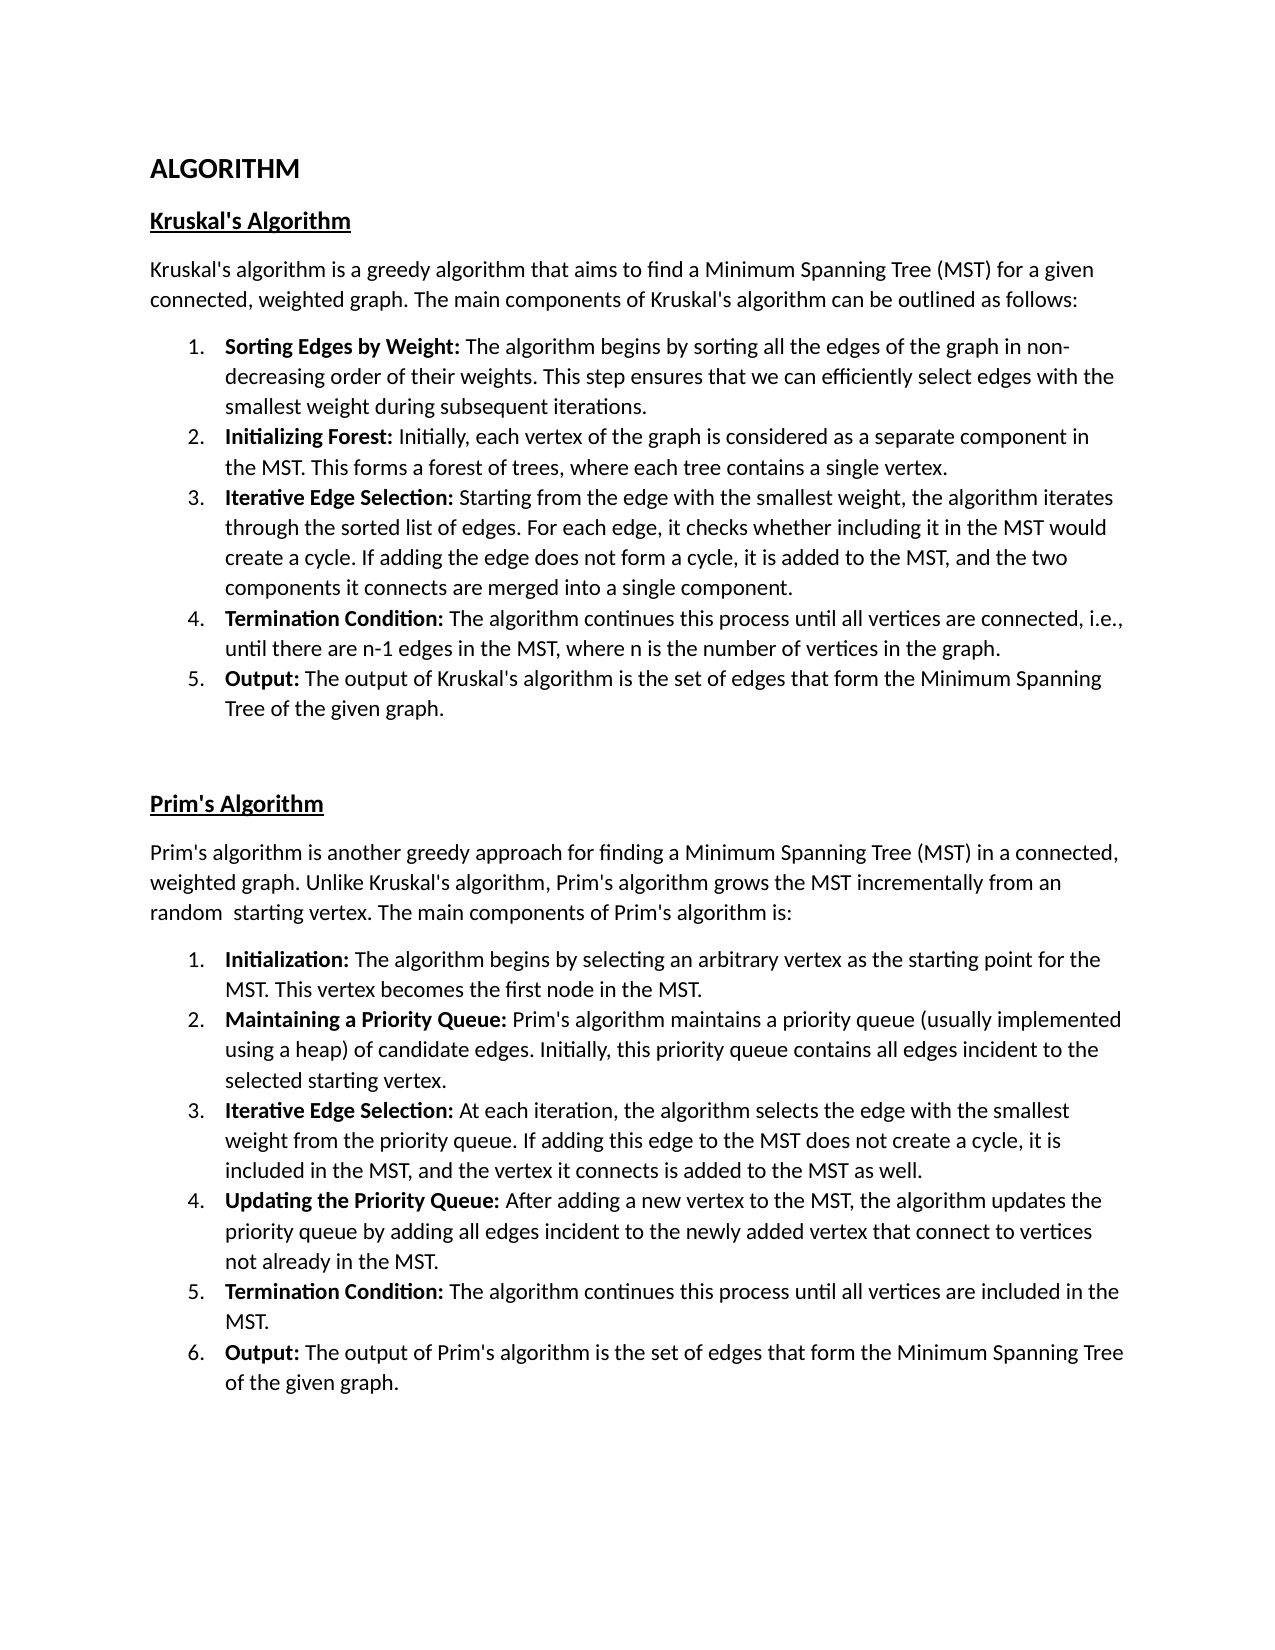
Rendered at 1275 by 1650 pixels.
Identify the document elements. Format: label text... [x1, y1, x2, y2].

text Kruskal's Algorithm [150, 205, 1125, 236]
list Sorting Edges by Weight: The algorithm begins by sorting all the edges of the graph in non-decreasing order of their weights. This step ensures that we can efficiently select edges with the smallest weight during subsequent iterations. [187, 332, 1125, 420]
text ALGORITHM [150, 150, 1125, 186]
list Initialization: The algorithm begins by selecting an arbitrary vertex as the starting point for the MST. This vertex becomes the first node in the MST. [187, 945, 1125, 1003]
list Updating the Priority Queue: After adding a new vertex to the MST, the algorithm updates the priority queue by adding all edges incident to the newly added vertex that connect to vertices not already in the MST. [187, 1187, 1125, 1275]
list Initializing Forest: Initially, each vertex of the graph is considered as a separate component in the MST. This forms a forest of trees, where each tree contains a single vertex. [187, 422, 1125, 481]
text Prim's Algorithm [150, 788, 1125, 818]
list Iterative Edge Selection: Starting from the edge with the smallest weight, the algorithm iterates through the sorted list of edges. For each edge, it checks whether including it in the MST would create a cycle. If adding the edge does not form a cycle, it is added to the MST, and the two components it connects are merged into a single component. [187, 483, 1125, 601]
list Termination Condition: The algorithm continues this process until all vertices are connected, i.e., until there are n-1 edges in the MST, where n is the number of vertices in the graph. [187, 604, 1125, 662]
list Iterative Edge Selection: At each iteration, the algorithm selects the edge with the smallest weight from the priority queue. If adding this edge to the MST does not create a cycle, it is included in the MST, and the vertex it connects is added to the MST as well. [187, 1096, 1125, 1184]
list Output: The output of Prim's algorithm is the set of edges that form the Minimum Spanning Tree of the given graph. [187, 1338, 1125, 1396]
list Maintaining a Priority Queue: Prim's algorithm maintains a priority queue (usually implemented using a heap) of candidate edges. Initially, this priority queue contains all edges incident to the selected starting vertex. [187, 1005, 1125, 1094]
list Output: The output of Kruskal's algorithm is the set of edges that form the Minimum Spanning Tree of the given graph. [187, 664, 1125, 722]
text Kruskal's algorithm is a greedy algorithm that aims to find a Minimum Spanning Tree (MST) for a given connected, weighted graph. The main components of Kruskal's algorithm can be outlined as follows: [150, 255, 1125, 313]
text Prim's algorithm is another greedy approach for finding a Minimum Spanning Tree (MST) in a connected, weighted graph. Unlike Kruskal's algorithm, Prim's algorithm grows the MST incrementally from an random starting vertex. The main components of Prim's algorithm is: [150, 838, 1125, 926]
list Termination Condition: The algorithm continues this process until all vertices are included in the MST. [187, 1277, 1125, 1335]
